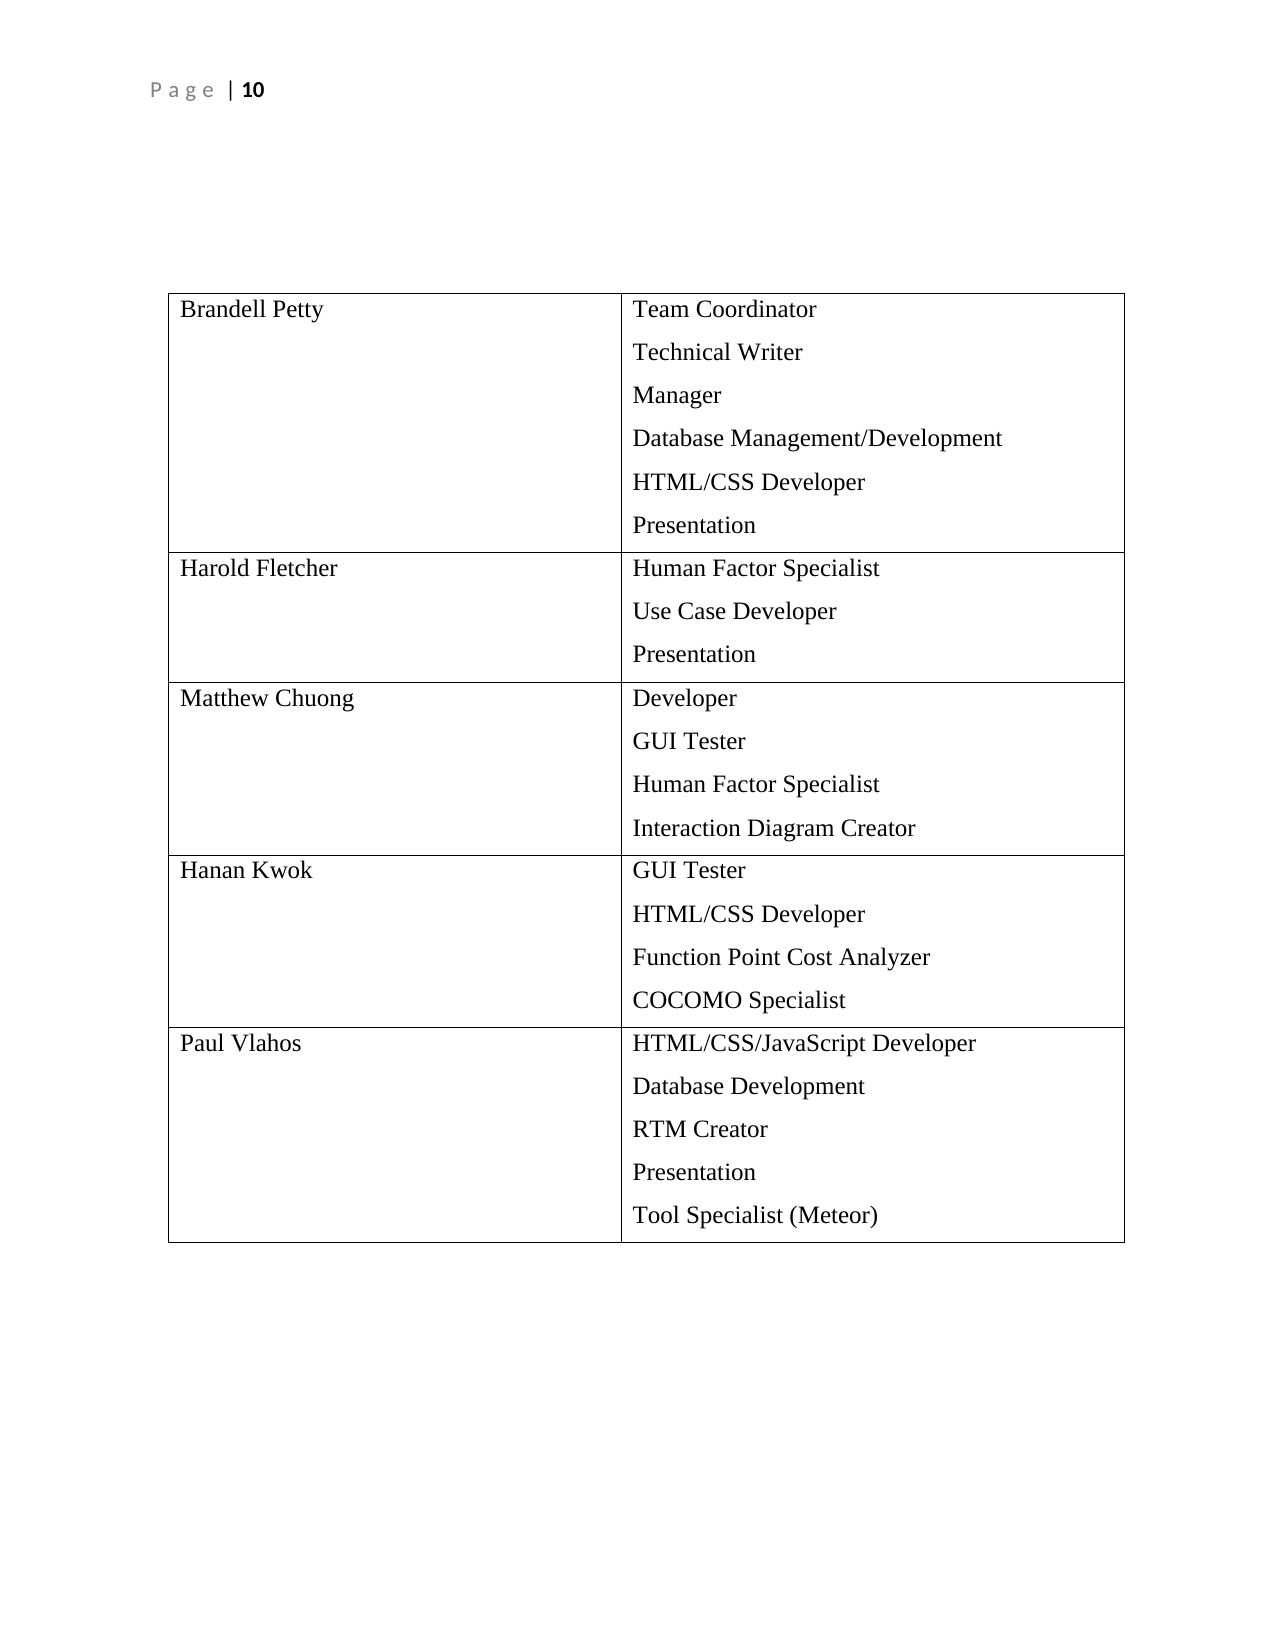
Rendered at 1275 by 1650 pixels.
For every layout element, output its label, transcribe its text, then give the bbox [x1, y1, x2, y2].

table_header Team Coordinator Technical Writer Manager Database Management/Development HTML/CSS Developer Presentation [622, 294, 1124, 552]
table_cell Hanan Kwok [169, 856, 621, 1027]
table_cell Developer GUI Tester Human Factor Specialist Interaction Diagram Creator [622, 683, 1124, 854]
table_header Brandell Petty [169, 294, 621, 552]
table_cell HTML/CSS/JavaScript Developer Database Development RTM Creator Presentation Tool Specialist (Meteor) [622, 1028, 1124, 1242]
table_cell Matthew Chuong [169, 683, 621, 854]
table_cell Paul Vlahos [169, 1028, 621, 1242]
table_cell GUI Tester HTML/CSS Developer Function Point Cost Analyzer COCOMO Specialist [622, 856, 1124, 1027]
table_cell Harold Fletcher [169, 553, 621, 682]
table_cell Human Factor Specialist Use Case Developer Presentation [622, 553, 1124, 682]
